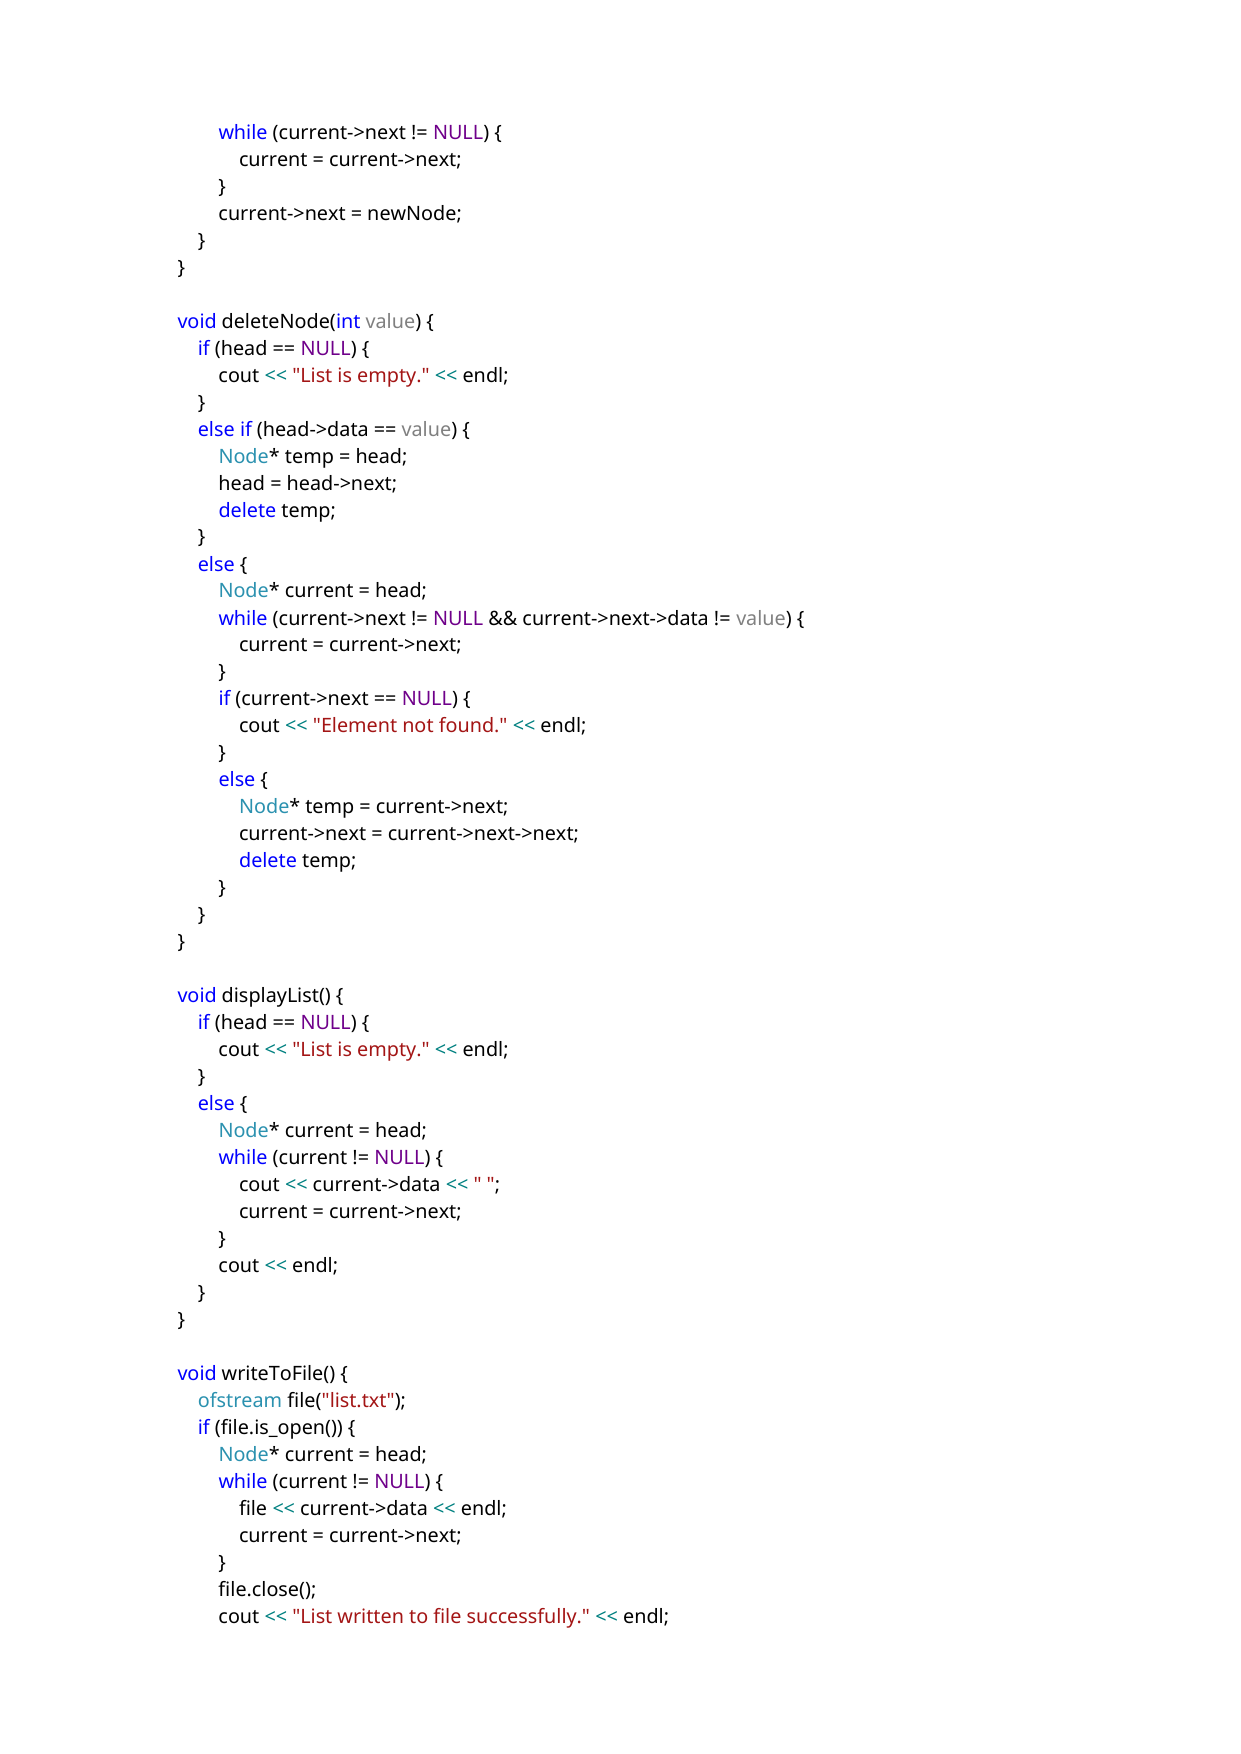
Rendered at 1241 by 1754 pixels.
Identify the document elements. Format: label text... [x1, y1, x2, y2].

text while (current->next != NULL) { [177, 118, 1152, 145]
text Node* temp = head; [177, 442, 1152, 469]
text } [177, 523, 1152, 550]
text } [177, 172, 1152, 199]
text cout << "Element not found." << endl; [177, 712, 1152, 739]
text } [177, 927, 1152, 954]
text } [177, 873, 1152, 901]
text Node* current = head; [177, 1440, 1152, 1467]
text delete temp; [177, 496, 1152, 523]
text Node* temp = current->next; [177, 793, 1152, 819]
text } [177, 1278, 1152, 1305]
text else { [177, 1089, 1152, 1116]
text ofstream file("list.txt"); [177, 1386, 1152, 1413]
text current = current->next; [177, 1521, 1152, 1548]
text else if (head->data == value) { [177, 415, 1152, 442]
text if (file.is_open()) { [177, 1413, 1152, 1440]
text } [177, 1224, 1152, 1251]
text current = current->next; [177, 145, 1152, 172]
text Node* current = head; [177, 1116, 1152, 1143]
text file << current->data << endl; [177, 1494, 1152, 1521]
text cout << "List is empty." << endl; [177, 1035, 1152, 1062]
text } [177, 658, 1152, 685]
text while (current != NULL) { [177, 1143, 1152, 1170]
text cout << "List written to file successfully." << endl; [177, 1602, 1152, 1629]
text void displayList() { [177, 981, 1152, 1008]
text cout << current->data << " "; [177, 1170, 1152, 1197]
text } [177, 253, 1152, 280]
text } [177, 1062, 1152, 1089]
text delete temp; [177, 847, 1152, 873]
text if (head == NULL) { [177, 334, 1152, 361]
text } [177, 1548, 1152, 1575]
text else { [177, 550, 1152, 577]
text cout << "List is empty." << endl; [177, 361, 1152, 388]
text } [177, 1305, 1152, 1332]
text Node* current = head; [177, 577, 1152, 604]
text } [177, 388, 1152, 415]
text cout << endl; [177, 1251, 1152, 1278]
text if (head == NULL) { [177, 1008, 1152, 1035]
text current = current->next; [177, 631, 1152, 658]
text } [177, 739, 1152, 766]
text if (current->next == NULL) { [177, 685, 1152, 712]
text else { [177, 766, 1152, 793]
text void writeToFile() { [177, 1359, 1152, 1386]
text file.close(); [177, 1575, 1152, 1602]
text head = head->next; [177, 469, 1152, 496]
text } [177, 901, 1152, 927]
text while (current != NULL) { [177, 1467, 1152, 1494]
text while (current->next != NULL && current->next->data != value) { [177, 604, 1152, 631]
text void deleteNode(int value) { [177, 307, 1152, 334]
text } [177, 226, 1152, 253]
text current->next = newNode; [177, 199, 1152, 226]
text current = current->next; [177, 1197, 1152, 1224]
text current->next = current->next->next; [177, 819, 1152, 847]
